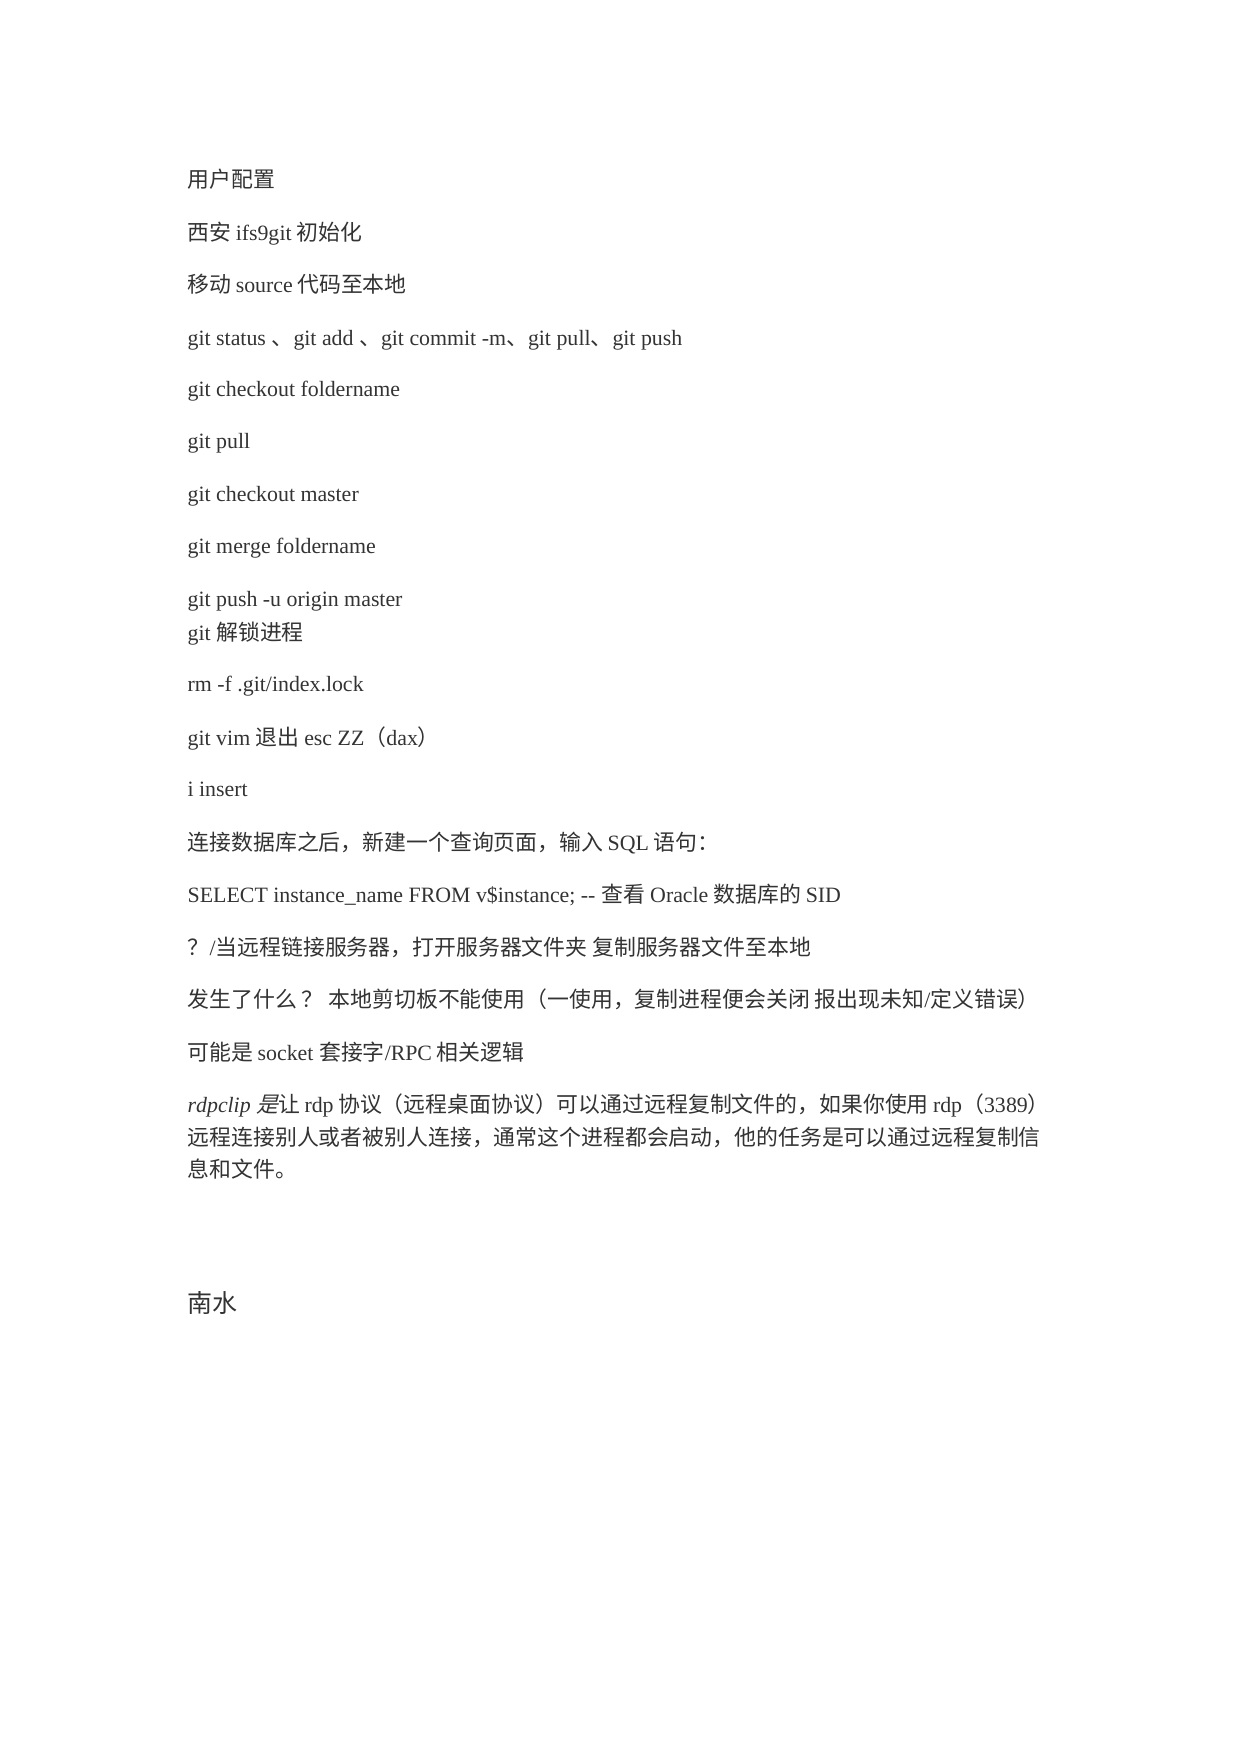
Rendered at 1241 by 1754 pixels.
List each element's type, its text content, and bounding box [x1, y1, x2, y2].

text 连接数据库之后，新建一个查询页面，输入SQL语句： [187, 824, 1053, 857]
text git checkout master [187, 477, 1053, 509]
text git push -u origin master git 解锁进程 [187, 582, 1053, 647]
text ？/当远程链接服务器，打开服务器文件夹 复制服务器文件至本地 [187, 929, 1053, 962]
text 可能是socket 套接字/RPC相关逻辑 [187, 1034, 1053, 1067]
text 移动source代码至本地 [187, 267, 1053, 299]
text git checkout foldername [187, 372, 1053, 404]
text git pull [187, 424, 1053, 457]
text SELECT instance_name FROM v$instance; -- 查看 Oracle 数据库的SID [187, 877, 1053, 909]
text 用户配置 [187, 162, 1053, 194]
text 南水 [187, 1269, 1053, 1334]
text rdpclip 是让rdp协议（远程桌面协议）可以通过远程复制文件的，如果你使用rdp（3389）远程连接别人或者被别人连接，通常这个进程都会启动，他的任务是可以通过远程复制信息和文件。 [187, 1087, 1053, 1249]
text git merge foldername [187, 529, 1053, 562]
text git status 、git add 、git commit -m、git pull、git push [187, 319, 1053, 352]
text 西安ifs9git初始化 [187, 214, 1053, 247]
text i insert [187, 772, 1053, 804]
text 发生了什么 ？ 本地剪切板不能使用（一使用，复制进程便会关闭 报出现未知/定义错误） [187, 982, 1053, 1014]
text git vim 退出 esc ZZ（dax） [187, 719, 1053, 752]
text rm -f .git/index.lock [187, 667, 1053, 699]
